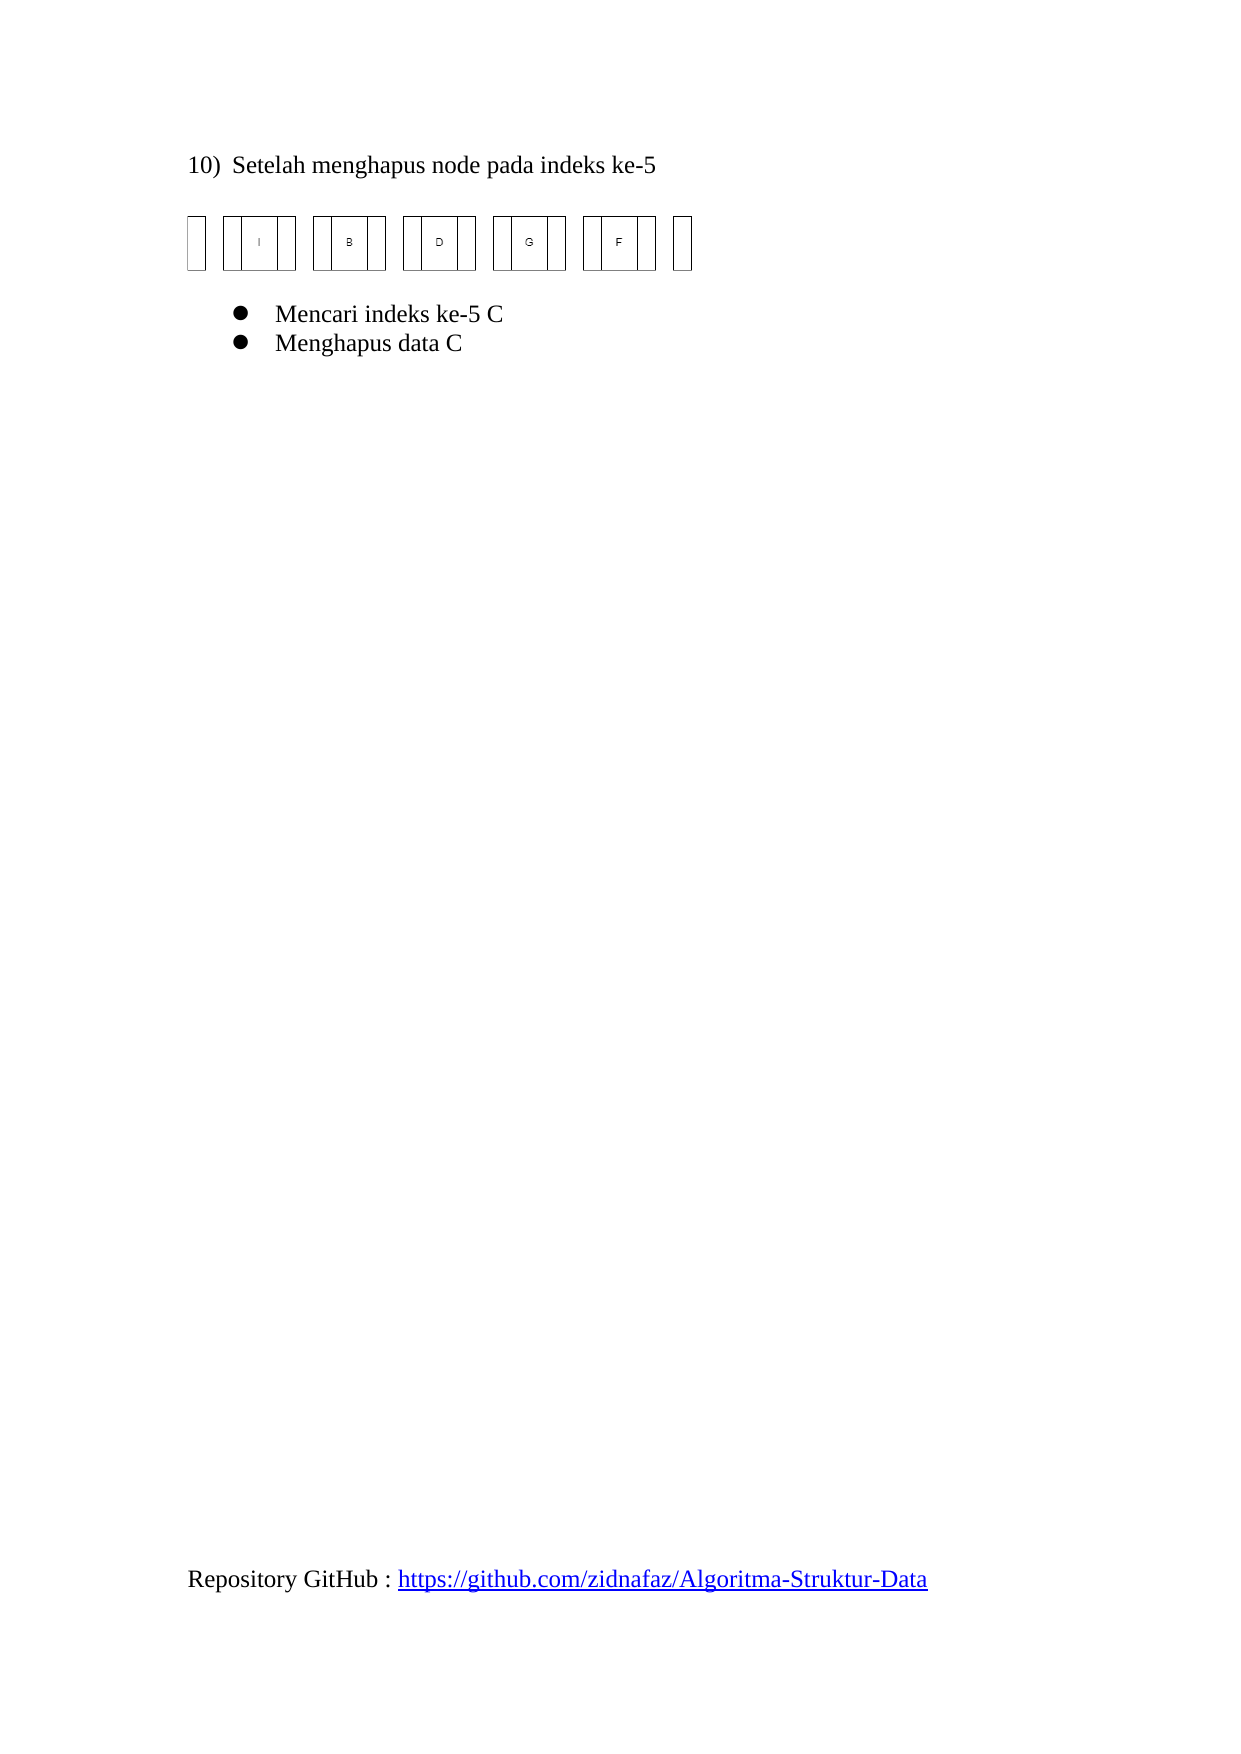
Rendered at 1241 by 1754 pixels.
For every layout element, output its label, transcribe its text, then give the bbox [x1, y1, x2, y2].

list Mencari indeks ke-5 C [231, 299, 1053, 328]
text Repository GitHub : https://github.com/zidnafaz/Algoritma-Struktur-Data [187, 1564, 1053, 1593]
list Menghapus data C [231, 328, 1053, 357]
list Setelah menghapus node pada indeks ke-5 [187, 150, 1053, 179]
picture [187, 207, 1052, 271]
